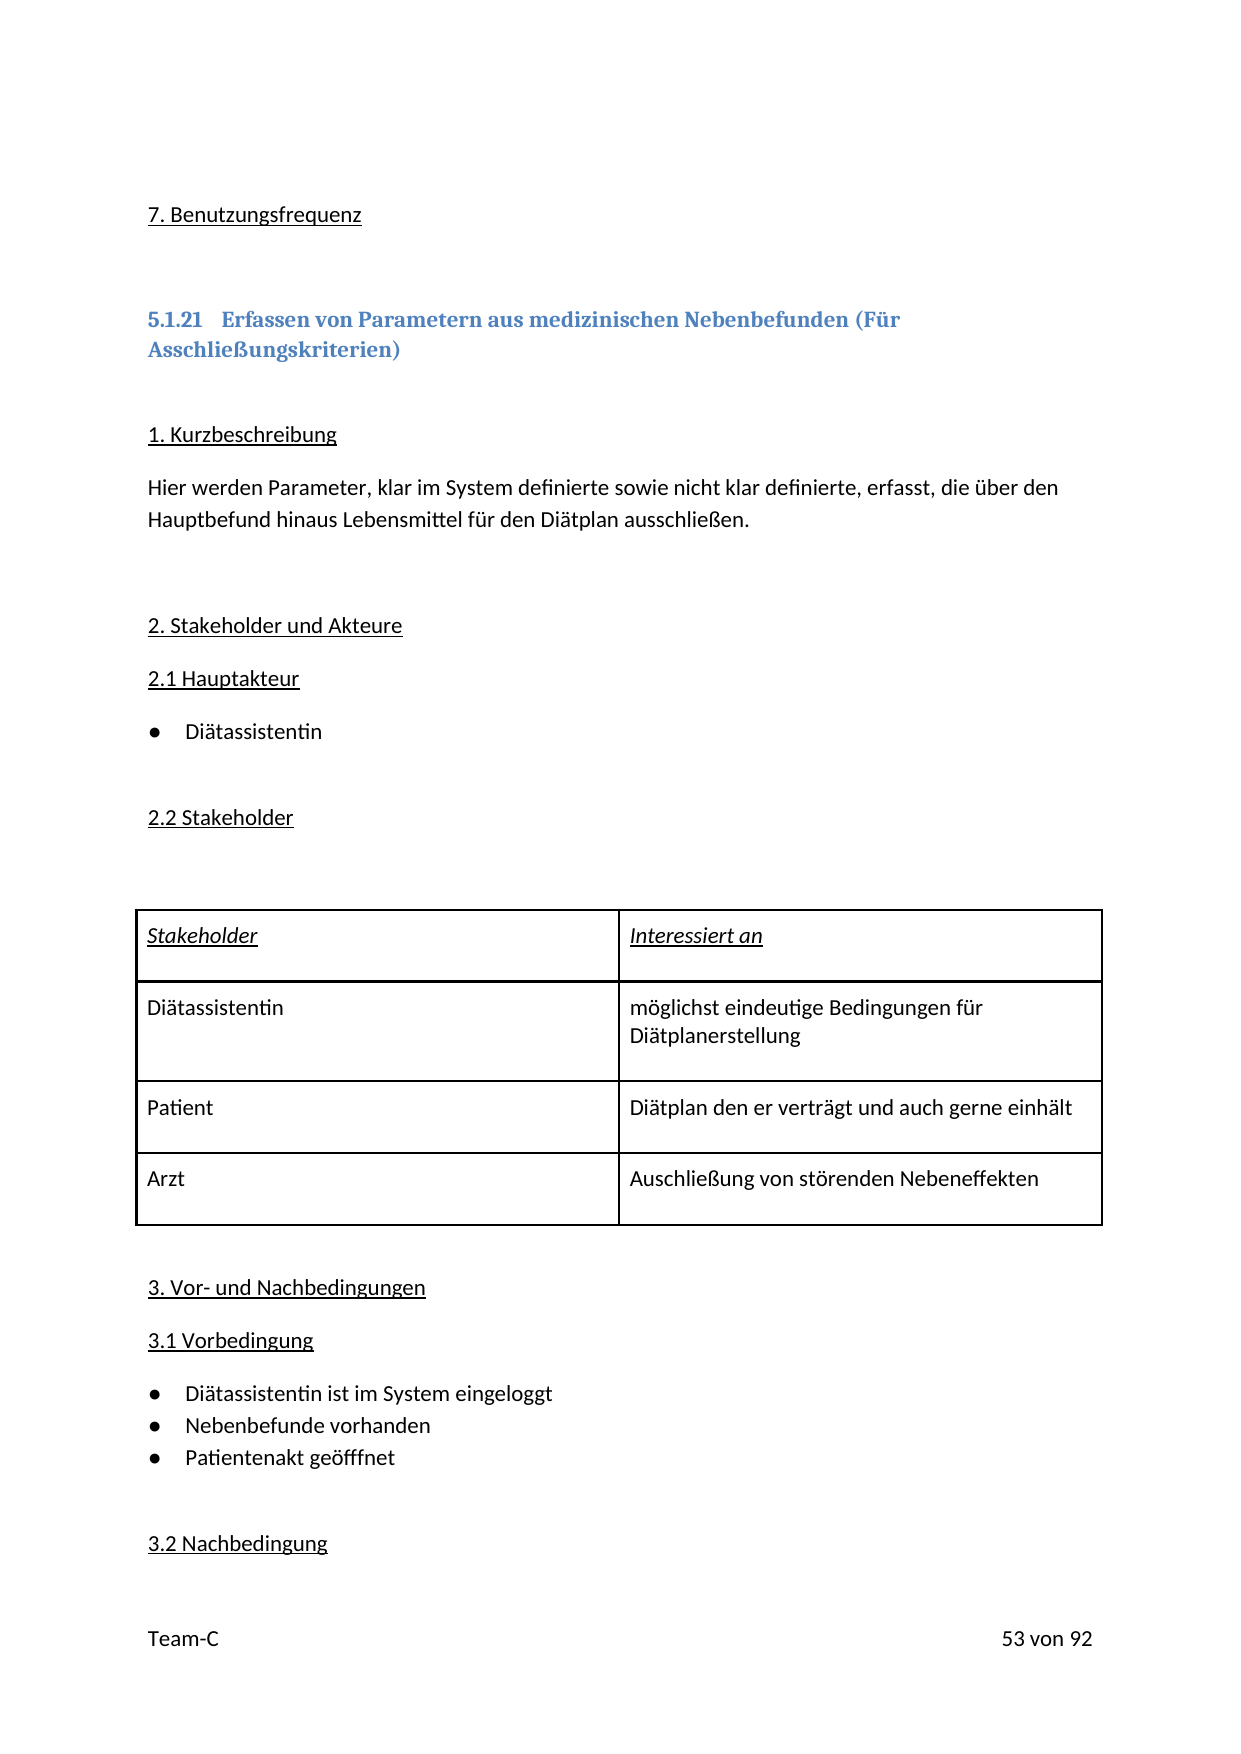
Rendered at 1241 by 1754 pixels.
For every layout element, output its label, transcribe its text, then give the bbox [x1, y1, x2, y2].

text 3.1 Vorbedingung [148, 1326, 1093, 1354]
table_cell Patient [138, 1082, 618, 1152]
text 3.2 Nachbedingung [148, 1529, 1093, 1557]
table_header Interessiert an [620, 911, 1101, 980]
list Nebenbefunde vorhanden [148, 1411, 1093, 1439]
list Patientenakt geöfffnet [148, 1443, 1093, 1471]
subtitle Erfassen von Parametern aus medizinischen Nebenbefunden (Für Asschließungskriterien) [148, 307, 1093, 363]
list Diätassistentin ist im System eingeloggt [148, 1379, 1093, 1407]
table_cell Arzt [138, 1154, 618, 1224]
table_cell Auschließung von störenden Nebeneffekten [620, 1154, 1101, 1224]
table_cell Diätplan den er verträgt und auch gerne einhält [620, 1082, 1101, 1152]
text 2.2 Stakeholder [148, 803, 1093, 831]
list Diätassistentin [148, 717, 1093, 745]
text 1. Kurzbeschreibung [148, 420, 1093, 448]
text 2. Stakeholder und Akteure [148, 611, 1093, 639]
text 3. Vor- und Nachbedingungen [148, 1273, 1093, 1301]
table_cell möglichst eindeutige Bedingungen für Diätplanerstellung [620, 983, 1101, 1080]
text 7. Benutzungsfrequenz [148, 201, 1093, 229]
text 2.1 Hauptakteur [148, 664, 1093, 692]
table_header Stakeholder [138, 911, 618, 980]
table_cell Diätassistentin [138, 983, 618, 1080]
